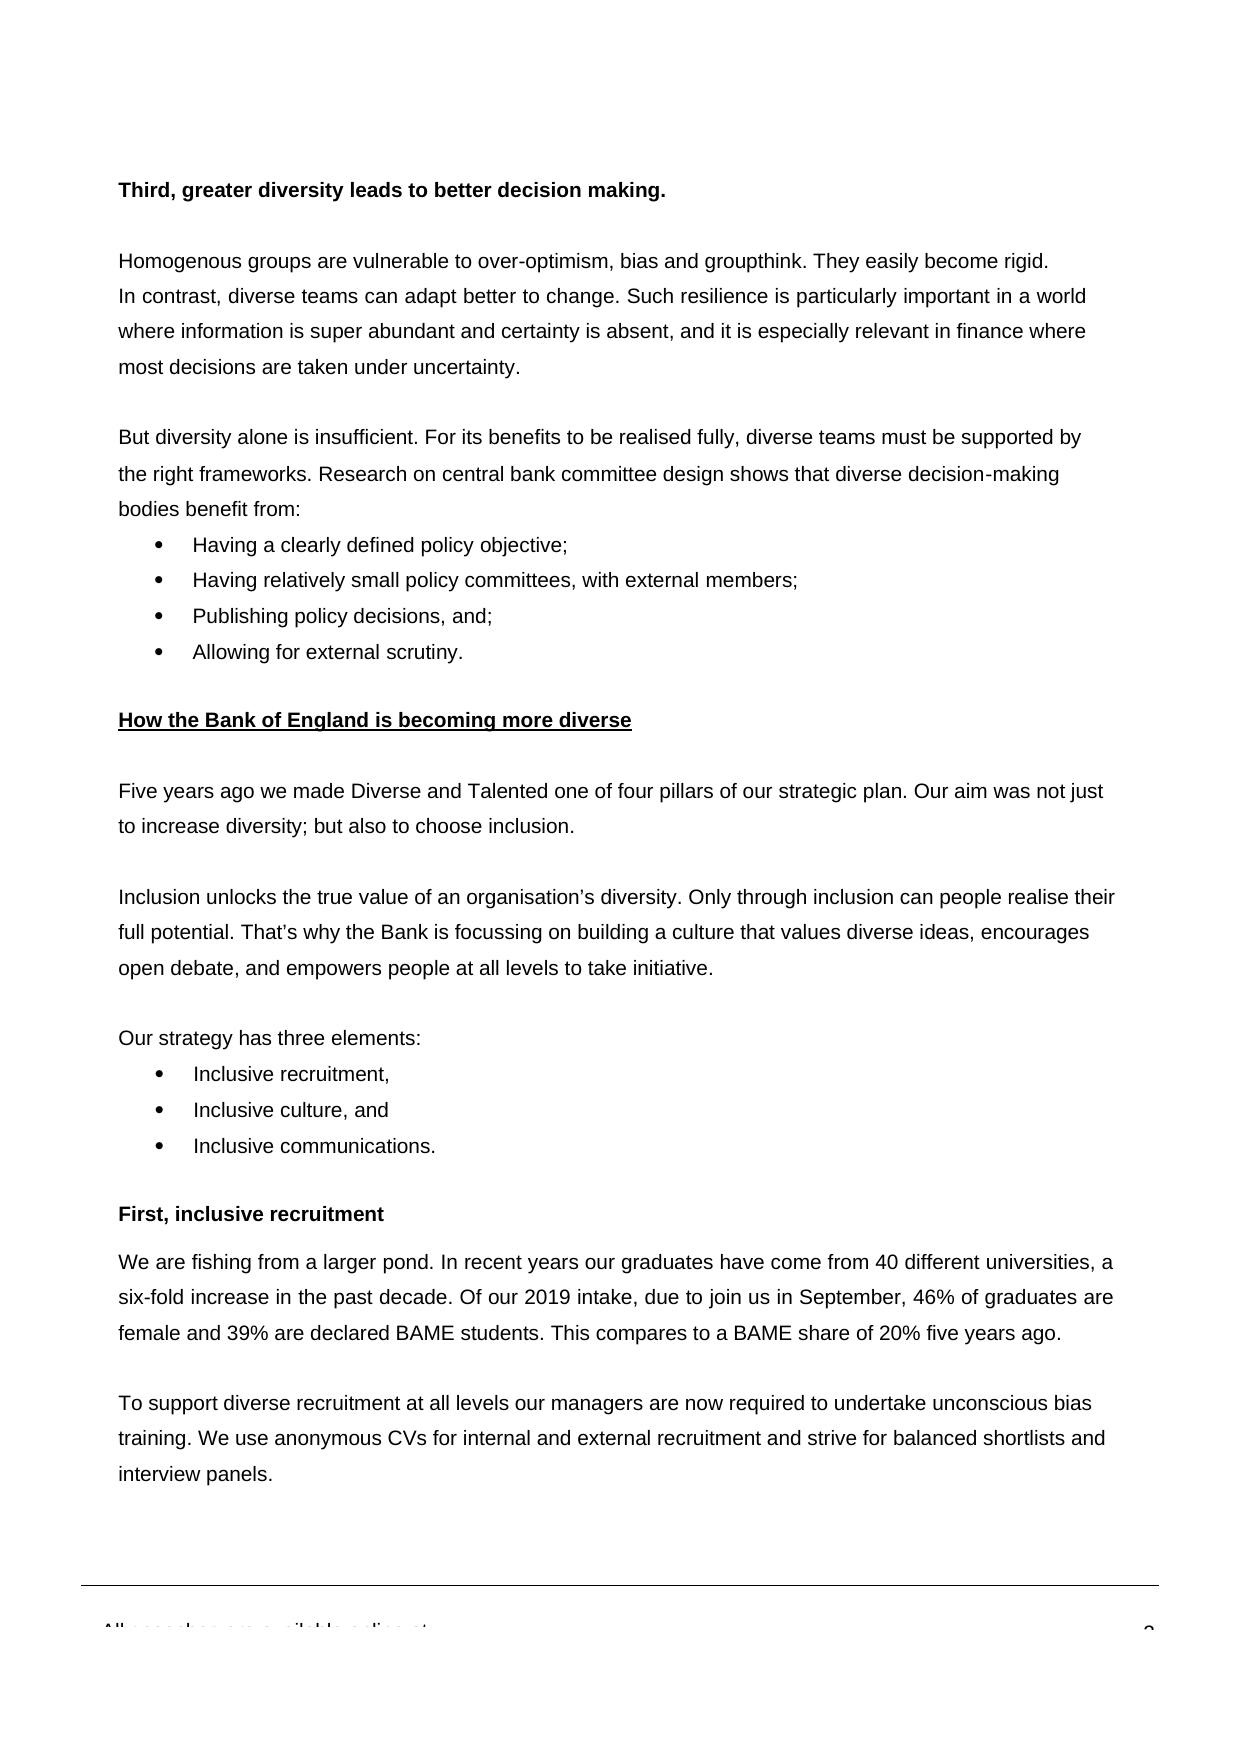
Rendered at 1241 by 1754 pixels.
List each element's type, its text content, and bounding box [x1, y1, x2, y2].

text Inclusion unlocks the true value of an organisation’s diversity. Only through inclusion can people realise their full potential. That’s why the Bank is focussing on building a culture that values diverse ideas, encourages open debate, and empowers people at all levels to take initiative. [118, 885, 1118, 979]
text But diversity alone is insufficient. For its benefits to be realised fully, diverse teams must be supported by the right frameworks. Research on central bank committee design shows that diverse decision‐making bodies benefit from: [118, 425, 1090, 520]
text Homogenous groups are vulnerable to over-optimism, bias and groupthink. They easily become rigid. [118, 249, 1134, 273]
list Inclusive culture, and [156, 1098, 1134, 1122]
text Our strategy has three elements: [118, 1026, 1134, 1050]
subtitle Third, greater diversity leads to better decision making. [118, 178, 1134, 202]
list Having a clearly defined policy objective; [155, 532, 1134, 556]
subtitle First, inclusive recruitment [118, 1202, 1134, 1226]
text How the Bank of England is becoming more diverse [118, 708, 1134, 732]
list Inclusive recruitment, [156, 1062, 1134, 1086]
text In contrast, diverse teams can adapt better to change. Such resilience is particularly important in a world where information is super abundant and certainty is absent, and it is especially relevant in finance where most decisions are taken under uncertainty. [118, 284, 1088, 378]
list Inclusive communications. [156, 1134, 1134, 1158]
list Publishing policy decisions, and; [155, 604, 1134, 628]
text To support diverse recruitment at all levels our managers are now required to undertake unconscious bias training. We use anonymous CVs for internal and external recruitment and strive for balanced shortlists and interview panels. [118, 1391, 1134, 1485]
list Having relatively small policy committees, with external members; [155, 568, 1134, 592]
text We are fishing from a larger pond. In recent years our graduates have come from 40 different universities, a six-fold increase in the past decade. Of our 2019 intake, due to join us in September, 46% of graduates are female and 39% are declared BAME students. This compares to a BAME share of 20% five years ago. [118, 1250, 1115, 1344]
text Five years ago we made Diverse and Talented one of four pillars of our strategic plan. Our aim was not just to increase diversity; but also to choose inclusion. [118, 779, 1113, 838]
list Allowing for external scrutiny. [155, 640, 1134, 664]
